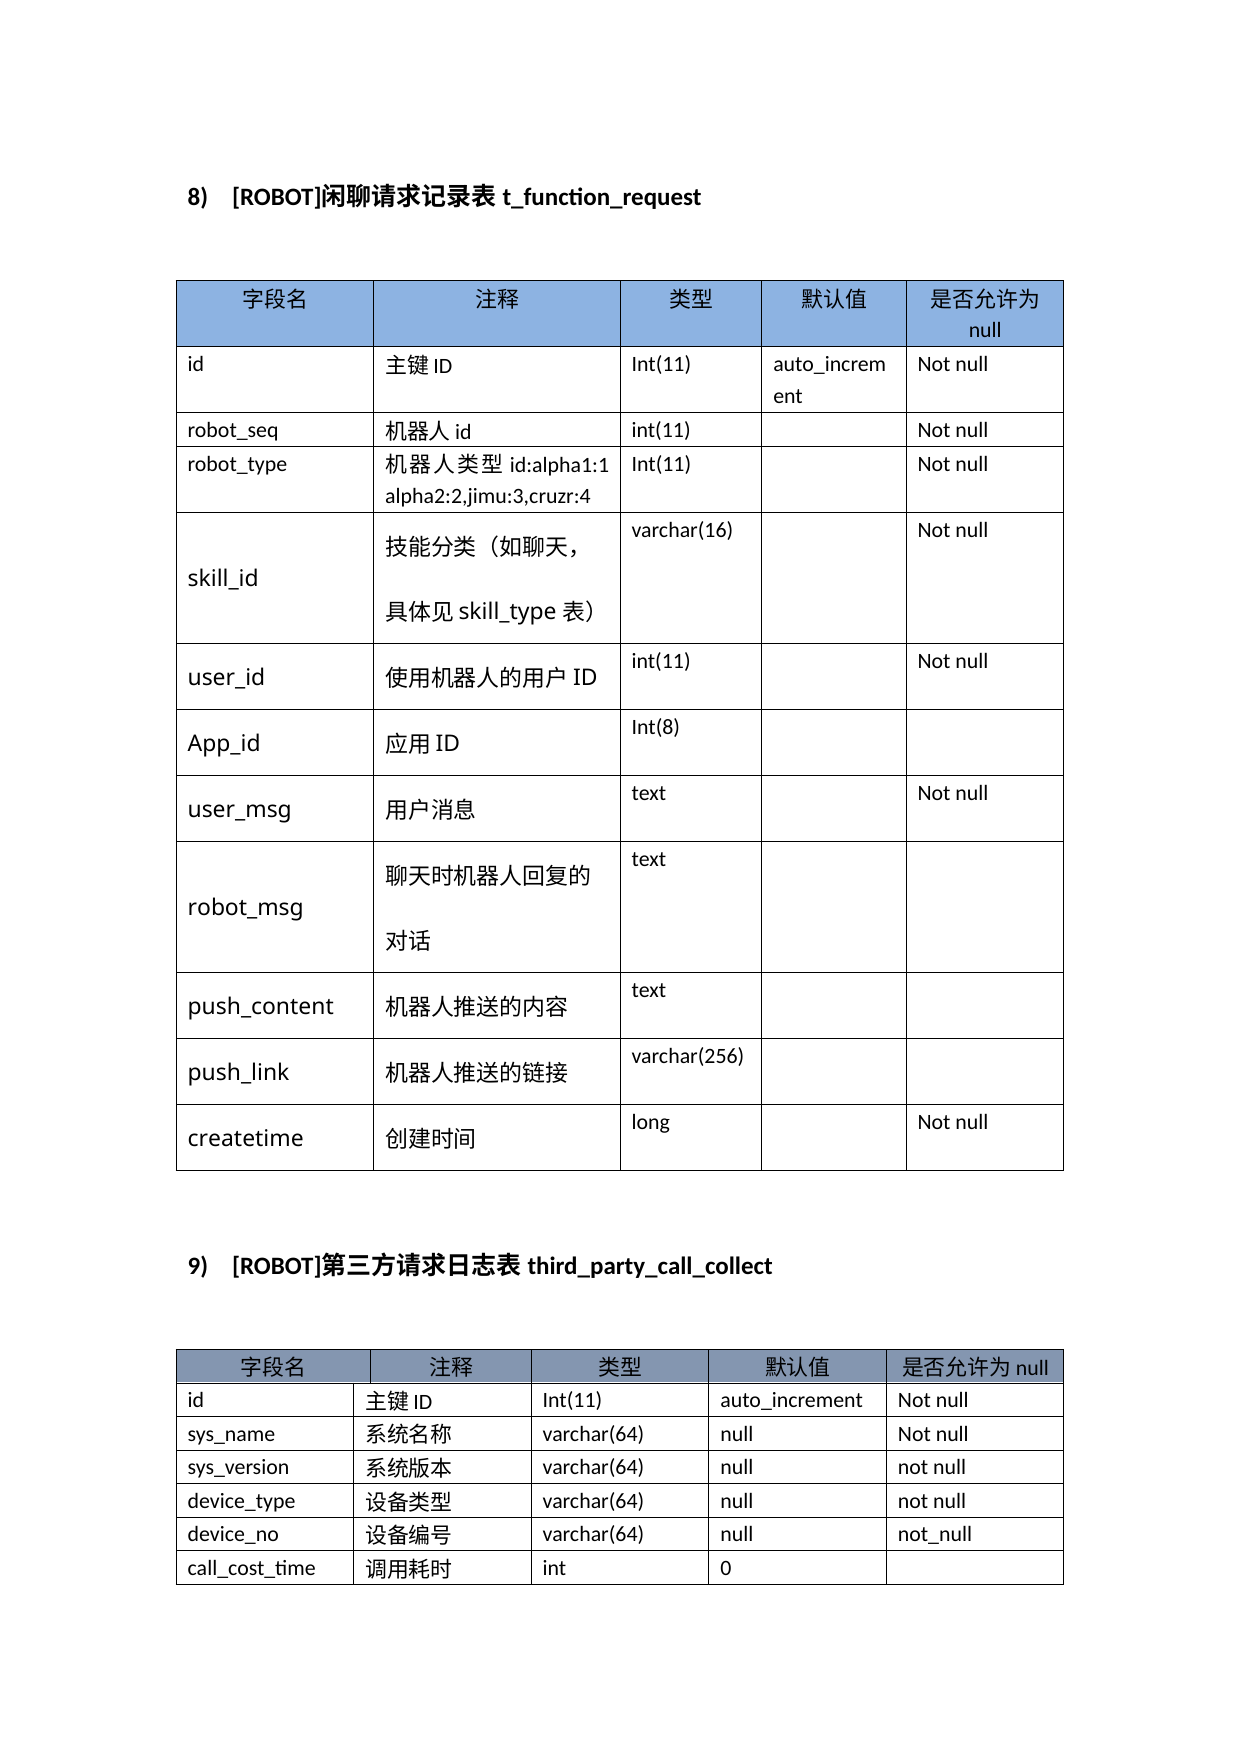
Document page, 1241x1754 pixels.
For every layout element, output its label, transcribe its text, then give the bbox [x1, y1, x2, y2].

table_cell null [709, 1518, 886, 1550]
table_cell long [621, 1105, 761, 1170]
table_cell 主键ID [374, 347, 620, 412]
table_cell Not null [907, 413, 1063, 446]
table_cell text [621, 973, 761, 1038]
table_cell null [709, 1451, 886, 1483]
table_header 字段名 [177, 281, 373, 346]
table_cell [762, 776, 906, 841]
table_cell [907, 1039, 1063, 1104]
table_cell [762, 413, 906, 446]
table_cell user_msg [177, 776, 373, 841]
table_cell int(11) [621, 644, 761, 709]
table_cell robot_seq [177, 413, 373, 446]
table_header 是否允许为null [907, 281, 1063, 346]
table_cell [762, 710, 906, 775]
table_cell 技能分类（如聊天，具体见skill_type 表） [374, 513, 620, 643]
table_cell 设备编号 [354, 1518, 531, 1550]
table_cell Not null [907, 644, 1063, 709]
table_cell [762, 447, 906, 512]
table_header 类型 [532, 1350, 708, 1382]
table_cell sys_version [177, 1451, 353, 1483]
table_header 注释 [374, 281, 620, 346]
table_cell createtime [177, 1105, 373, 1170]
table_cell device_type [177, 1484, 353, 1517]
table_cell int(11) [621, 413, 761, 446]
table_cell 系统版本 [354, 1451, 531, 1483]
table_cell robot_msg [177, 842, 373, 972]
subtitle [ROBOT]闲聊请求记录表 t_function_request [187, 162, 1053, 227]
table_cell varchar(16) [621, 513, 761, 643]
table_cell auto_increment [762, 347, 906, 412]
table_cell 应用ID [374, 710, 620, 775]
table_cell Int(11) [621, 447, 761, 512]
table_cell [887, 1551, 1063, 1584]
table_cell [907, 842, 1063, 972]
table_cell 聊天时机器人回复的对话 [374, 842, 620, 972]
table_cell 主键ID [354, 1384, 531, 1416]
table_cell Not null [907, 347, 1063, 412]
table_cell 机器人推送的内容 [374, 973, 620, 1038]
table_cell varchar(64) [532, 1518, 708, 1550]
table_header 注释 [371, 1350, 531, 1382]
table_cell sys_name [177, 1417, 353, 1449]
table_cell id [177, 1384, 353, 1416]
table_cell [762, 842, 906, 972]
table_header 类型 [621, 281, 761, 346]
table_cell robot_type [177, 447, 373, 512]
table_cell 创建时间 [374, 1105, 620, 1170]
table_cell push_content [177, 973, 373, 1038]
table_cell varchar(256) [621, 1039, 761, 1104]
table_cell user_id [177, 644, 373, 709]
table_cell varchar(64) [532, 1451, 708, 1483]
table_header 默认值 [762, 281, 906, 346]
table_cell int [532, 1551, 708, 1584]
table_cell Not null [907, 1105, 1063, 1170]
table_cell Int(11) [621, 347, 761, 412]
table_cell 0 [709, 1551, 886, 1584]
table_cell id [177, 347, 373, 412]
table_header 默认值 [709, 1350, 886, 1382]
table_cell 机器人类型id:alpha1:1 alpha2:2,jimu:3,cruzr:4 [374, 447, 620, 512]
table_cell Not null [887, 1417, 1063, 1449]
table_cell varchar(64) [532, 1484, 708, 1517]
table_cell 调用耗时 [354, 1551, 531, 1584]
table_cell push_link [177, 1039, 373, 1104]
table_cell Not null [887, 1384, 1063, 1416]
table_cell call_cost_time [177, 1551, 353, 1584]
table_cell [762, 1039, 906, 1104]
table_cell Int(8) [621, 710, 761, 775]
table_cell text [621, 776, 761, 841]
table_cell not_null [887, 1518, 1063, 1550]
table_cell [762, 973, 906, 1038]
table_cell App_id [177, 710, 373, 775]
table_cell [907, 973, 1063, 1038]
table_cell not null [887, 1451, 1063, 1483]
table_cell [907, 710, 1063, 775]
table_cell 使用机器人的用户ID [374, 644, 620, 709]
table_cell null [709, 1484, 886, 1517]
table_cell varchar(64) [532, 1417, 708, 1449]
table_cell not null [887, 1484, 1063, 1517]
table_cell Not null [907, 776, 1063, 841]
table_cell 机器人id [374, 413, 620, 446]
table_cell Not null [907, 447, 1063, 512]
table_cell 设备类型 [354, 1484, 531, 1517]
table_cell device_no [177, 1518, 353, 1550]
table_cell 系统名称 [354, 1417, 531, 1449]
table_cell Int(11) [532, 1384, 708, 1416]
table_header 字段名 [177, 1350, 370, 1382]
table_cell auto_increment [709, 1384, 886, 1416]
table_cell Not null [907, 513, 1063, 643]
table_cell [762, 513, 906, 643]
table_header 是否允许为null [887, 1350, 1063, 1382]
subtitle [ROBOT]第三方请求日志表 third_party_call_collect [187, 1231, 1053, 1296]
table_cell null [709, 1417, 886, 1449]
table_cell 用户消息 [374, 776, 620, 841]
table_cell [762, 644, 906, 709]
table_cell 机器人推送的链接 [374, 1039, 620, 1104]
table_cell [762, 1105, 906, 1170]
table_cell skill_id [177, 513, 373, 643]
table_cell text [621, 842, 761, 972]
